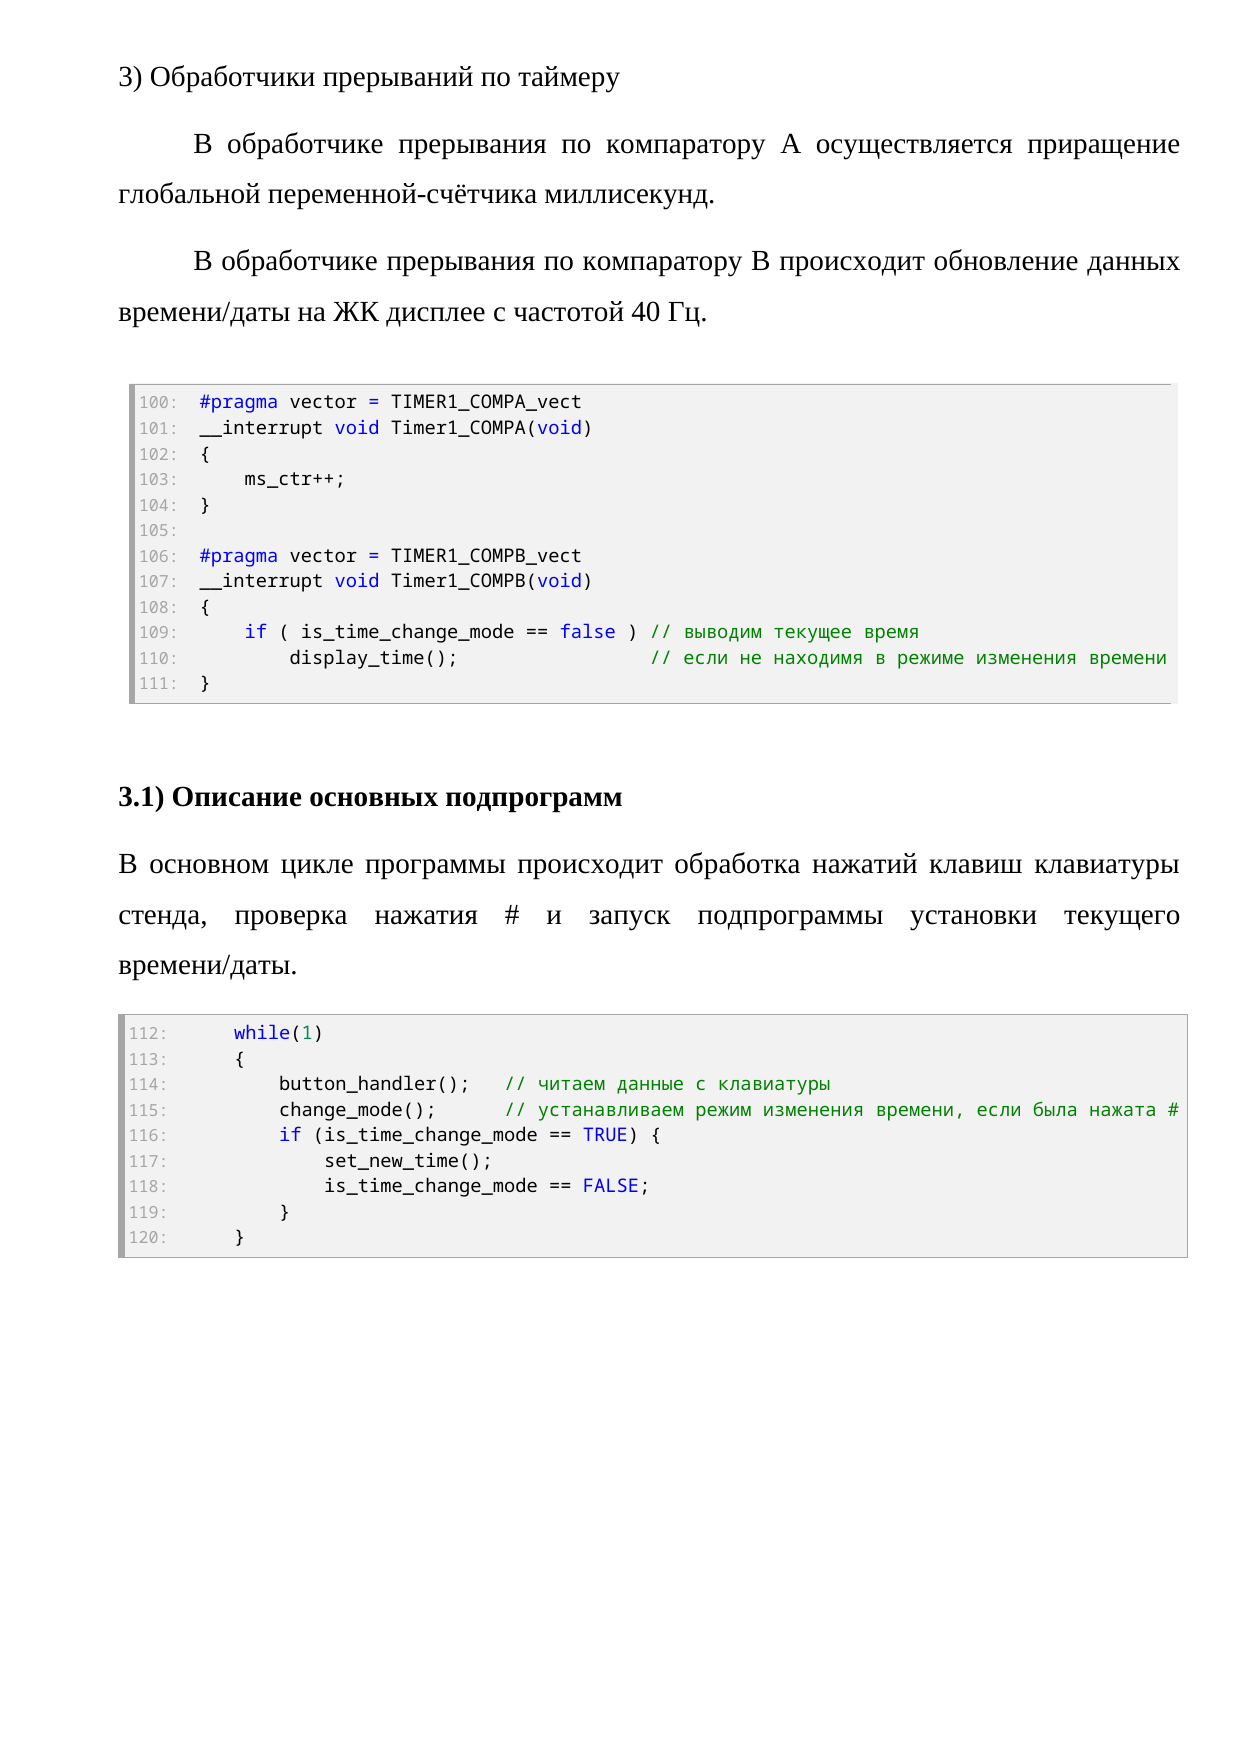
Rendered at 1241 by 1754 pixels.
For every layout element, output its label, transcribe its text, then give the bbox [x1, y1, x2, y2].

list } [125, 1193, 1187, 1218]
text В обработчике прерывания по компаратору А осуществляется приращение глобальной переменной-счётчика миллисекунд. [118, 126, 1181, 210]
list } [125, 1218, 1187, 1257]
list change_mode(); // устанавливаем режим изменения времени, если была нажата # [125, 1091, 1187, 1116]
list set_new_time(); [125, 1142, 1187, 1167]
list button_handler(); // читаем данные с клавиатуры [125, 1065, 1187, 1091]
table_header #pragma vector = TIMER1_COMPA_vect __interrupt void Timer1_COMPA(void) { ms_ctr++; } #pragma vector = TIMER1_COMPB_vect __interrupt void Timer1_COMPB(void) { if ( is_time_change_mode == false ) // выводим текущее время display_time(); // если не находимя в режиме изменения времени } [118, 361, 1181, 779]
list { [125, 1040, 1187, 1065]
list while(1) [125, 1015, 1187, 1040]
list if (is_time_change_mode == TRUE) { [125, 1116, 1187, 1142]
text 3.1) Описание основных подпрограмм [118, 779, 1181, 813]
text В обработчике прерывания по компаратору В происходит обновление данных времени/даты на ЖК дисплее с частотой 40 Гц. [118, 243, 1181, 327]
text 3) Обработчики прерываний по таймеру [118, 59, 1181, 93]
text В основном цикле программы происходит обработка нажатий клавиш клавиатуры стенда, проверка нажатия # и запуск подпрограммы установки текущего времени/даты. [118, 847, 1181, 981]
list is_time_change_mode == FALSE; [125, 1167, 1187, 1193]
